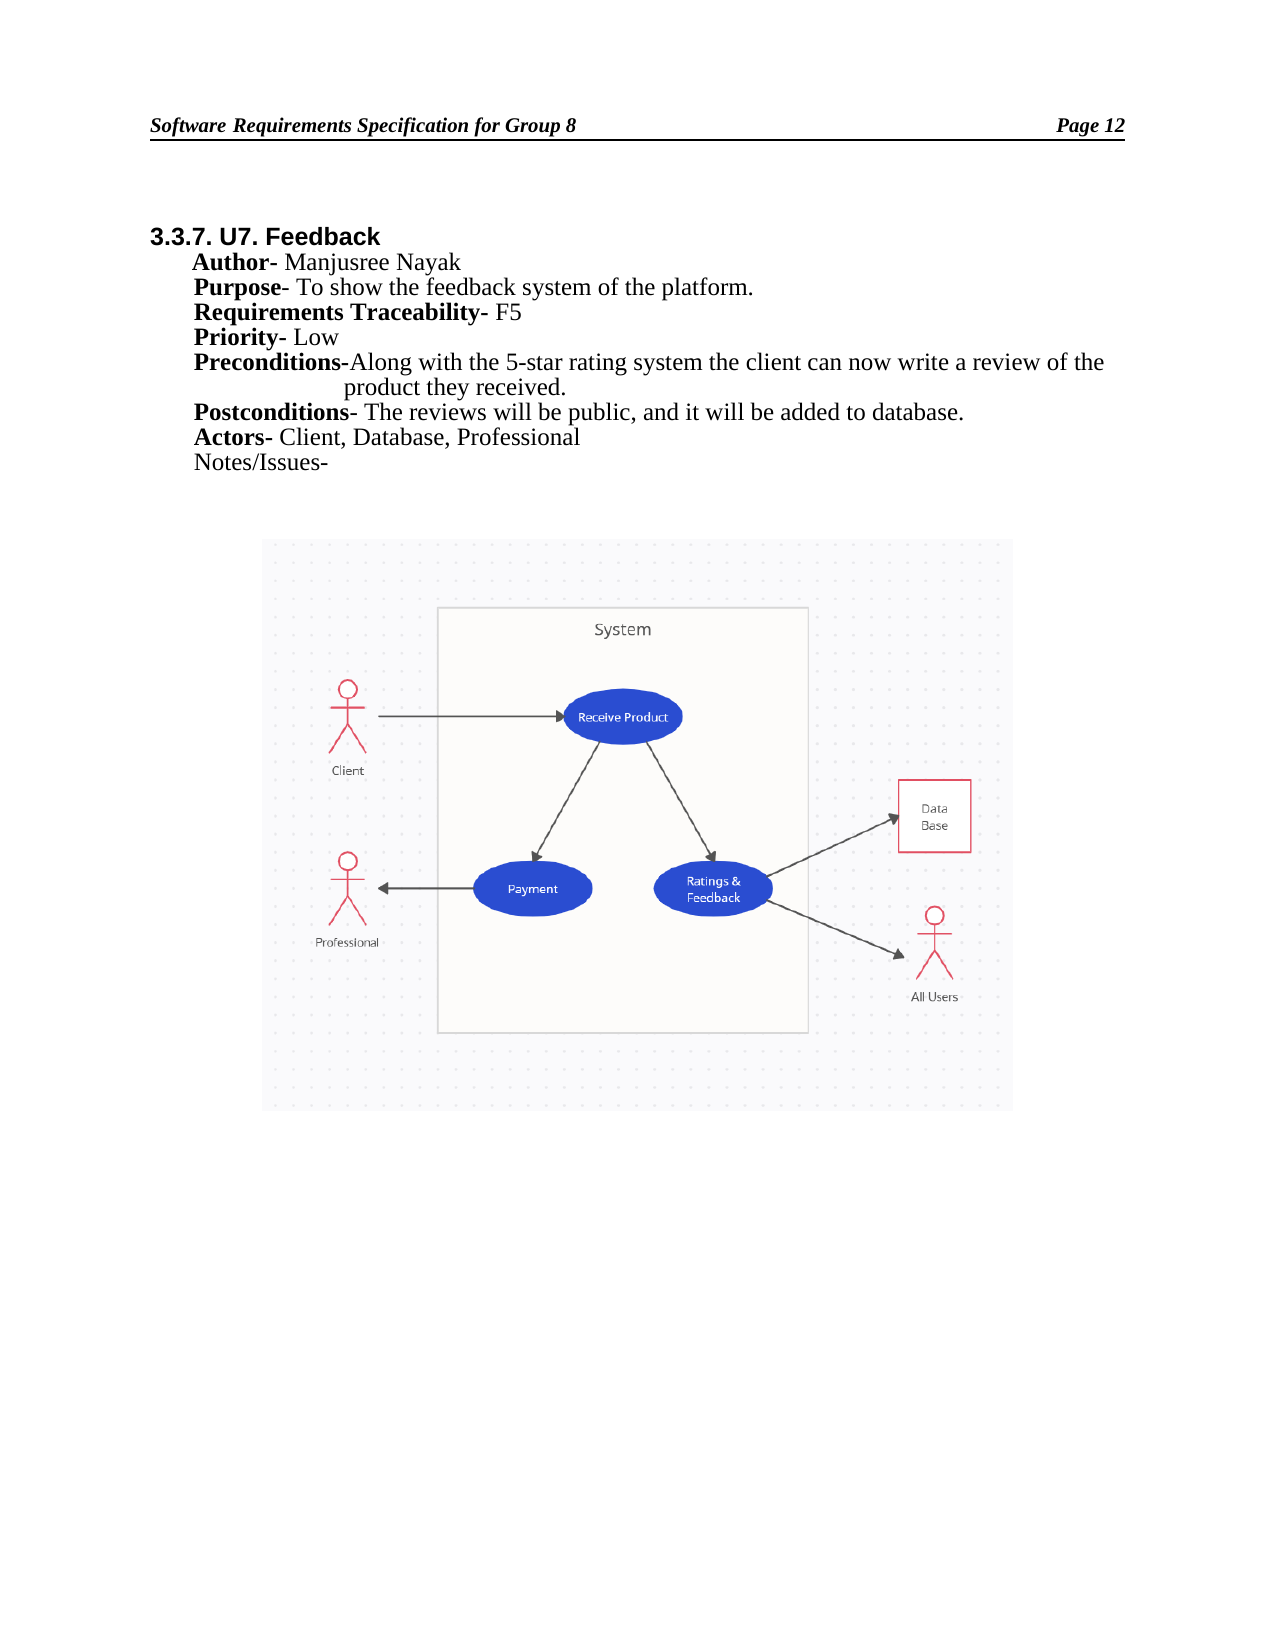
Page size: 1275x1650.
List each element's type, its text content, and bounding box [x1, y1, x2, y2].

text Priority- Low [150, 325, 1125, 350]
text Requirements Traceability- F5 [150, 300, 1125, 325]
text product they received. [150, 375, 1125, 400]
text Actors- Client, Database, Professional [150, 425, 1125, 450]
text Postconditions- The reviews will be public, and it will be added to database. [150, 400, 1125, 425]
text 3.3.7. U7. Feedback [150, 225, 1125, 250]
picture [262, 539, 1013, 1111]
text Preconditions-Along with the 5-star rating system the client can now write a review of the [150, 350, 1125, 375]
text Notes/Issues- [150, 450, 1125, 475]
text Purpose- To show the feedback system of the platform. [150, 275, 1125, 300]
text Author- Manjusree Nayak [150, 250, 1125, 275]
